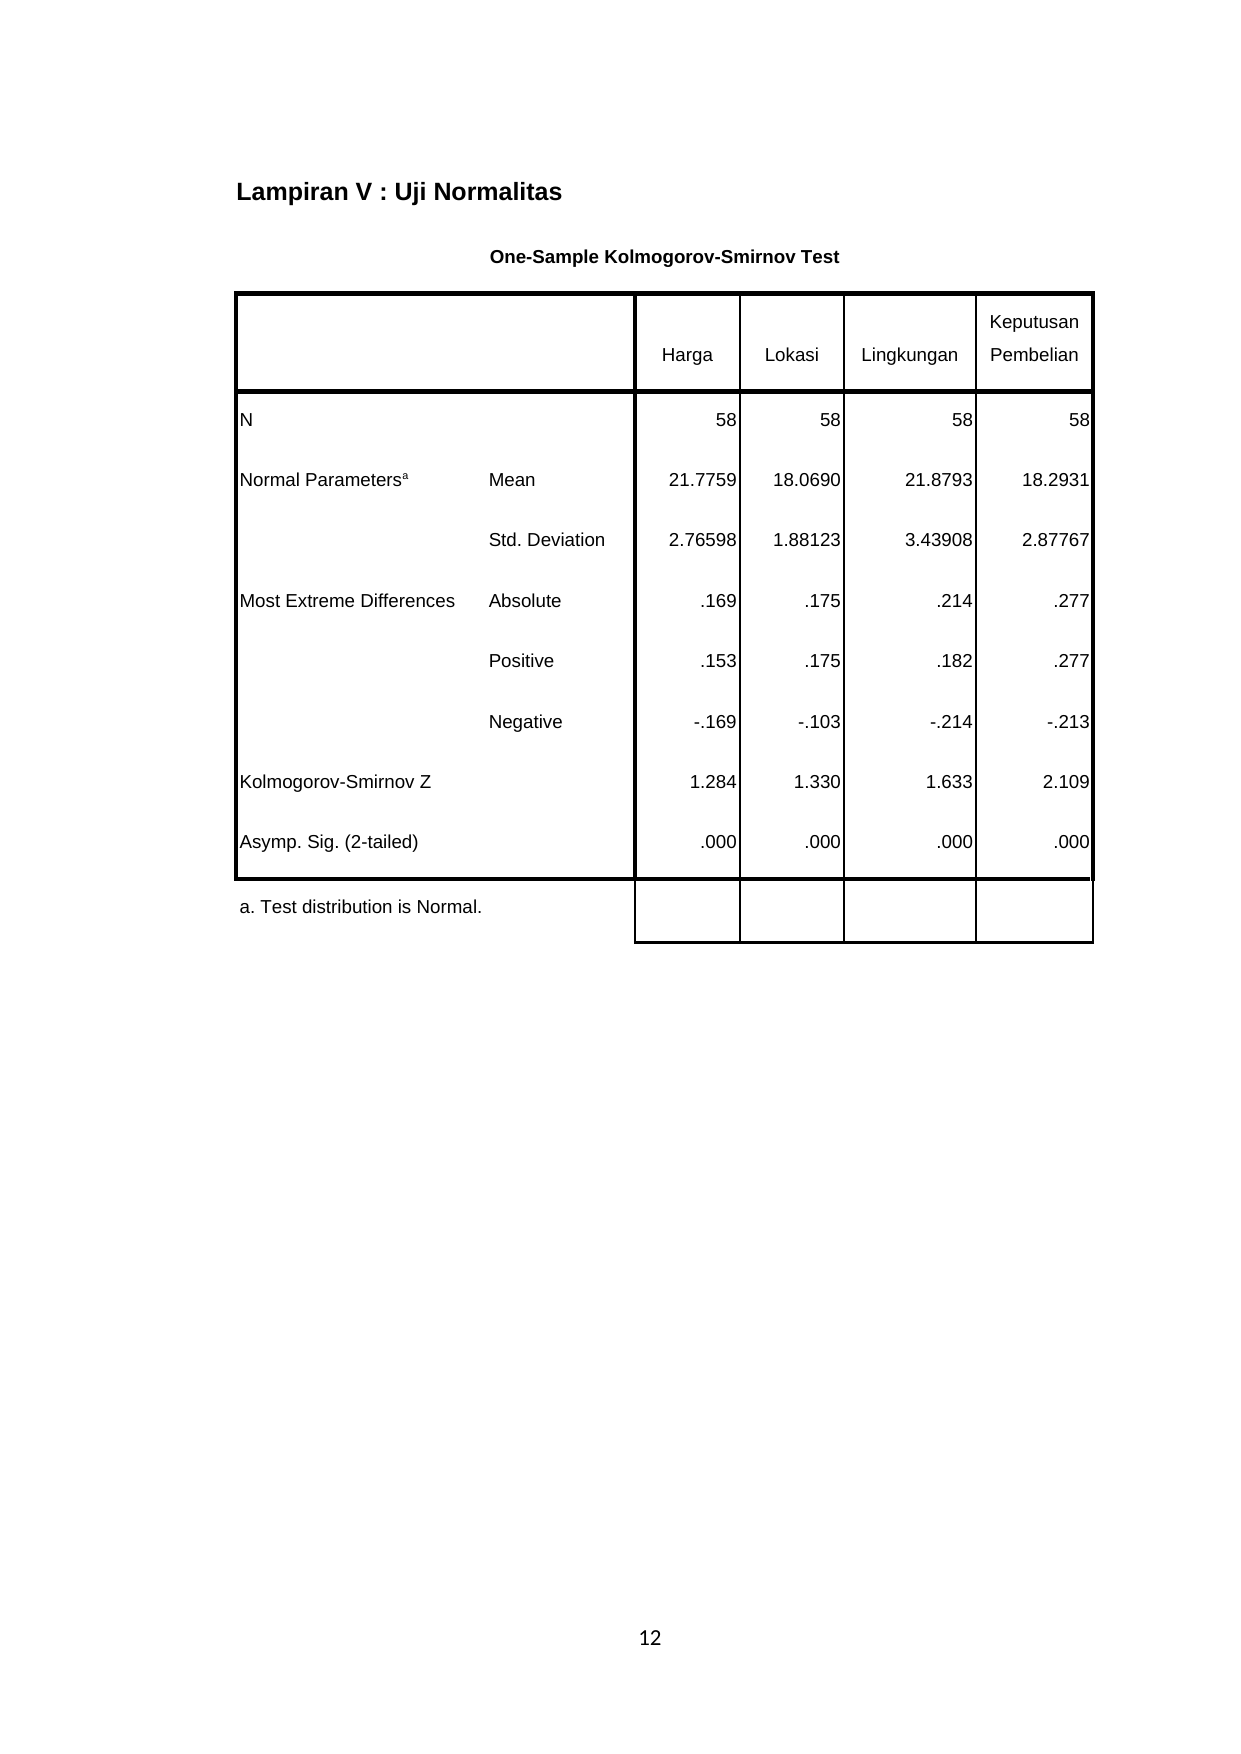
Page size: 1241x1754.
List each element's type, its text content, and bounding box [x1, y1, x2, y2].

table_cell Lokasi [741, 296, 843, 389]
table_cell Keputusan Pembelian [977, 296, 1091, 389]
table_cell 2.76598 [637, 514, 739, 575]
table_cell .175 [741, 575, 843, 635]
table_cell .000 [741, 816, 843, 877]
table_cell 58 [637, 394, 739, 454]
table_cell 2.87767 [977, 514, 1091, 575]
table_cell .153 [637, 635, 739, 696]
table_cell 1.88123 [741, 514, 843, 575]
table_cell Harga [637, 296, 739, 389]
table_cell [485, 296, 633, 389]
table_cell .000 [845, 816, 975, 877]
table_cell Std. Deviation [485, 514, 633, 575]
table_cell -.103 [741, 696, 843, 756]
table_cell Lingkungan [845, 296, 975, 389]
table_cell [238, 296, 485, 389]
table_cell [977, 877, 1092, 941]
table_cell .000 [977, 816, 1091, 877]
table_cell Negative [485, 696, 633, 756]
table_cell Mean [485, 454, 633, 514]
table_cell .182 [845, 635, 975, 696]
table_cell 21.8793 [845, 454, 975, 514]
table_cell .175 [741, 635, 843, 696]
table_cell -.214 [845, 696, 975, 756]
table_cell -.213 [977, 696, 1091, 756]
table_cell [845, 881, 975, 941]
text Lampiran V : Uji Normalitas [236, 177, 1063, 206]
table_cell .277 [977, 635, 1091, 696]
table_cell [636, 881, 739, 941]
table_cell .169 [637, 575, 739, 635]
table_cell -.169 [637, 696, 739, 756]
table_cell 21.7759 [637, 454, 739, 514]
table_cell .277 [977, 575, 1091, 635]
table_cell 1.284 [637, 756, 739, 816]
table_cell Normal Parametersa [238, 454, 485, 575]
table_cell a. Test distribution is Normal. [236, 881, 634, 941]
table_cell 18.0690 [741, 454, 843, 514]
table_cell 3.43908 [845, 514, 975, 575]
table_cell 58 [977, 394, 1091, 454]
table_cell Absolute [485, 575, 633, 635]
table_cell 58 [741, 394, 843, 454]
table_cell 1.330 [741, 756, 843, 816]
table_cell Asymp. Sig. (2-tailed) [238, 816, 633, 877]
table_cell Positive [485, 635, 633, 696]
table_cell 18.2931 [977, 454, 1091, 514]
table_header One-Sample Kolmogorov-Smirnov Test [236, 231, 1093, 291]
table_cell .000 [637, 816, 739, 877]
table_cell 2.109 [977, 756, 1091, 816]
table_cell Most Extreme Differences [238, 575, 485, 756]
table_cell .214 [845, 575, 975, 635]
table_cell N [238, 394, 633, 454]
table_cell 1.633 [845, 756, 975, 816]
table_cell [741, 881, 843, 941]
table_cell 58 [845, 394, 975, 454]
table_cell Kolmogorov-Smirnov Z [238, 756, 633, 816]
